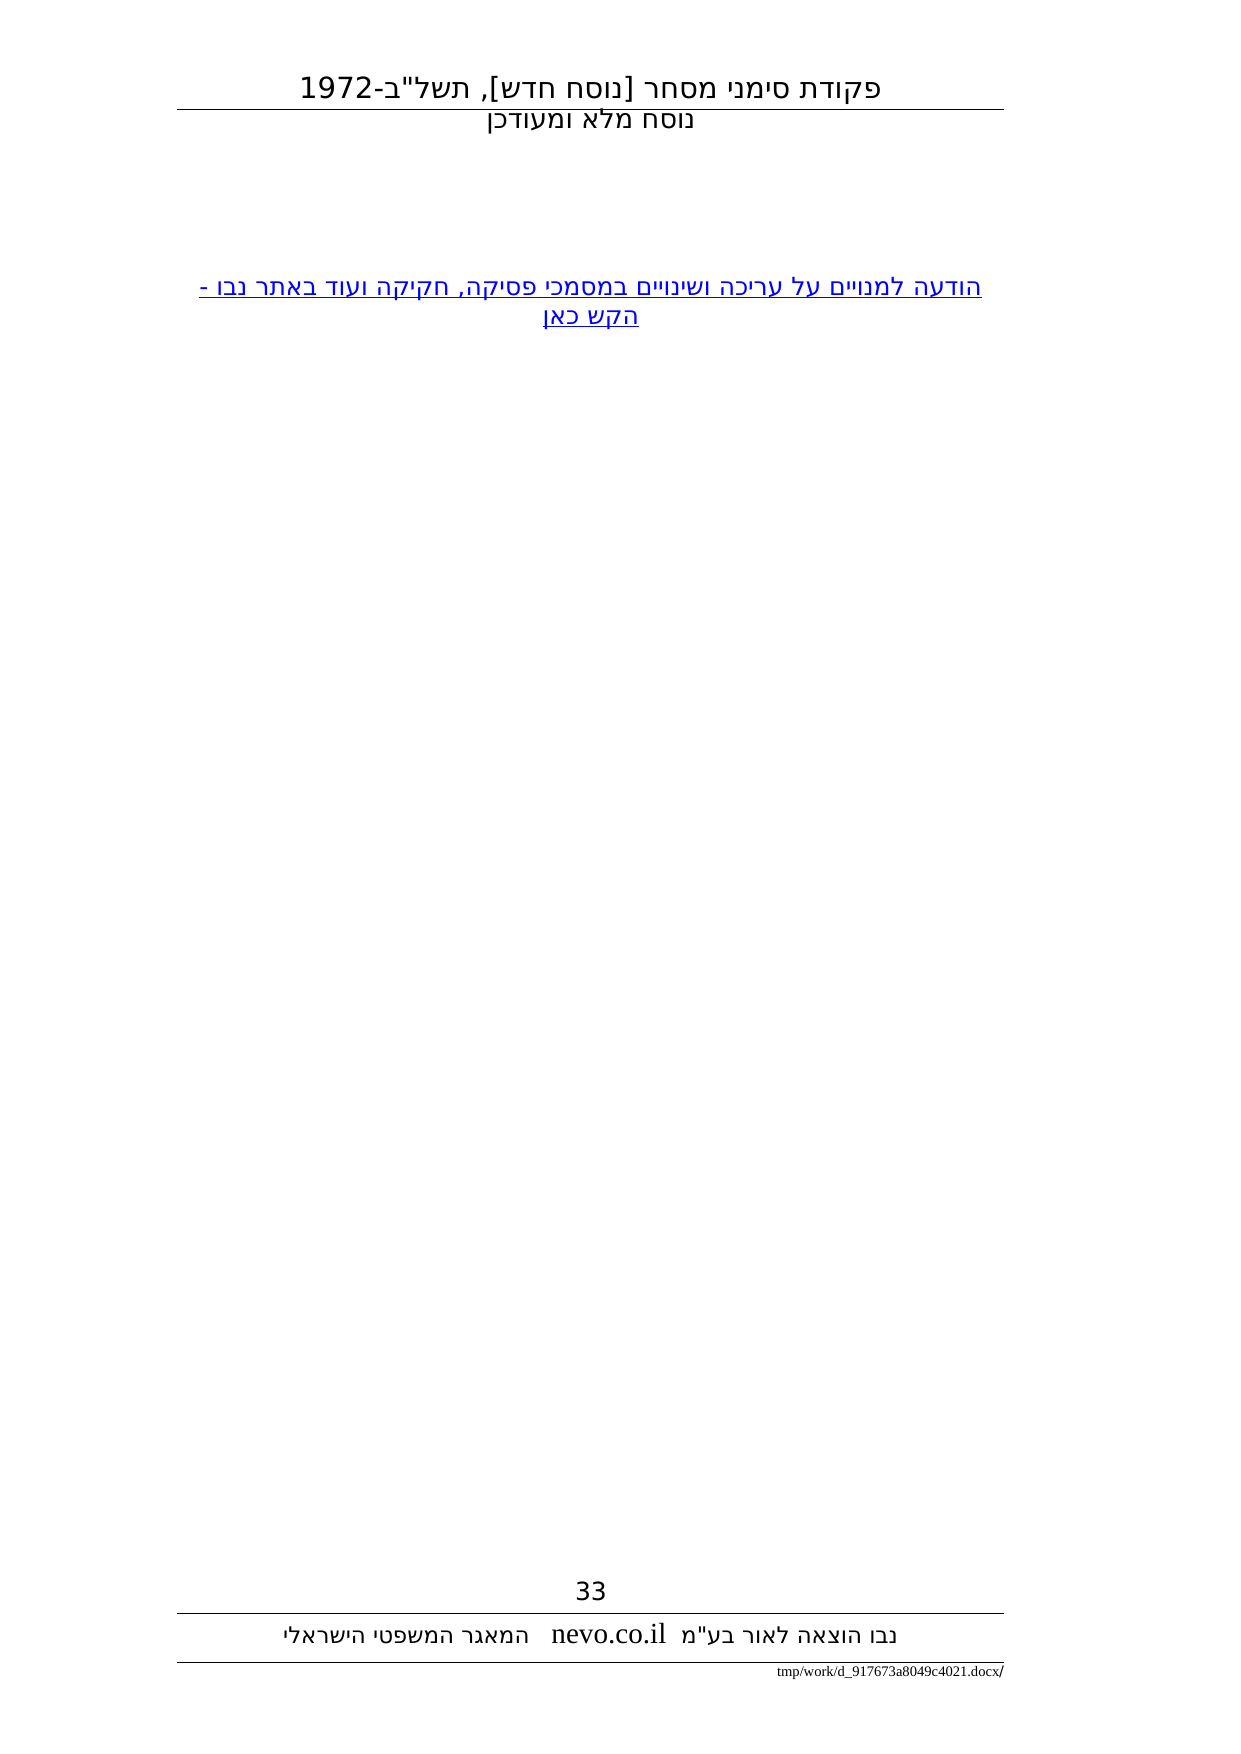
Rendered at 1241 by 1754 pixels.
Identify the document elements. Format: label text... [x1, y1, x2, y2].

text הודעה למנויים על עריכה ושינויים במסמכי פסיקה, חקיקה ועוד באתר נבו - הקש כאן [177, 272, 1004, 330]
